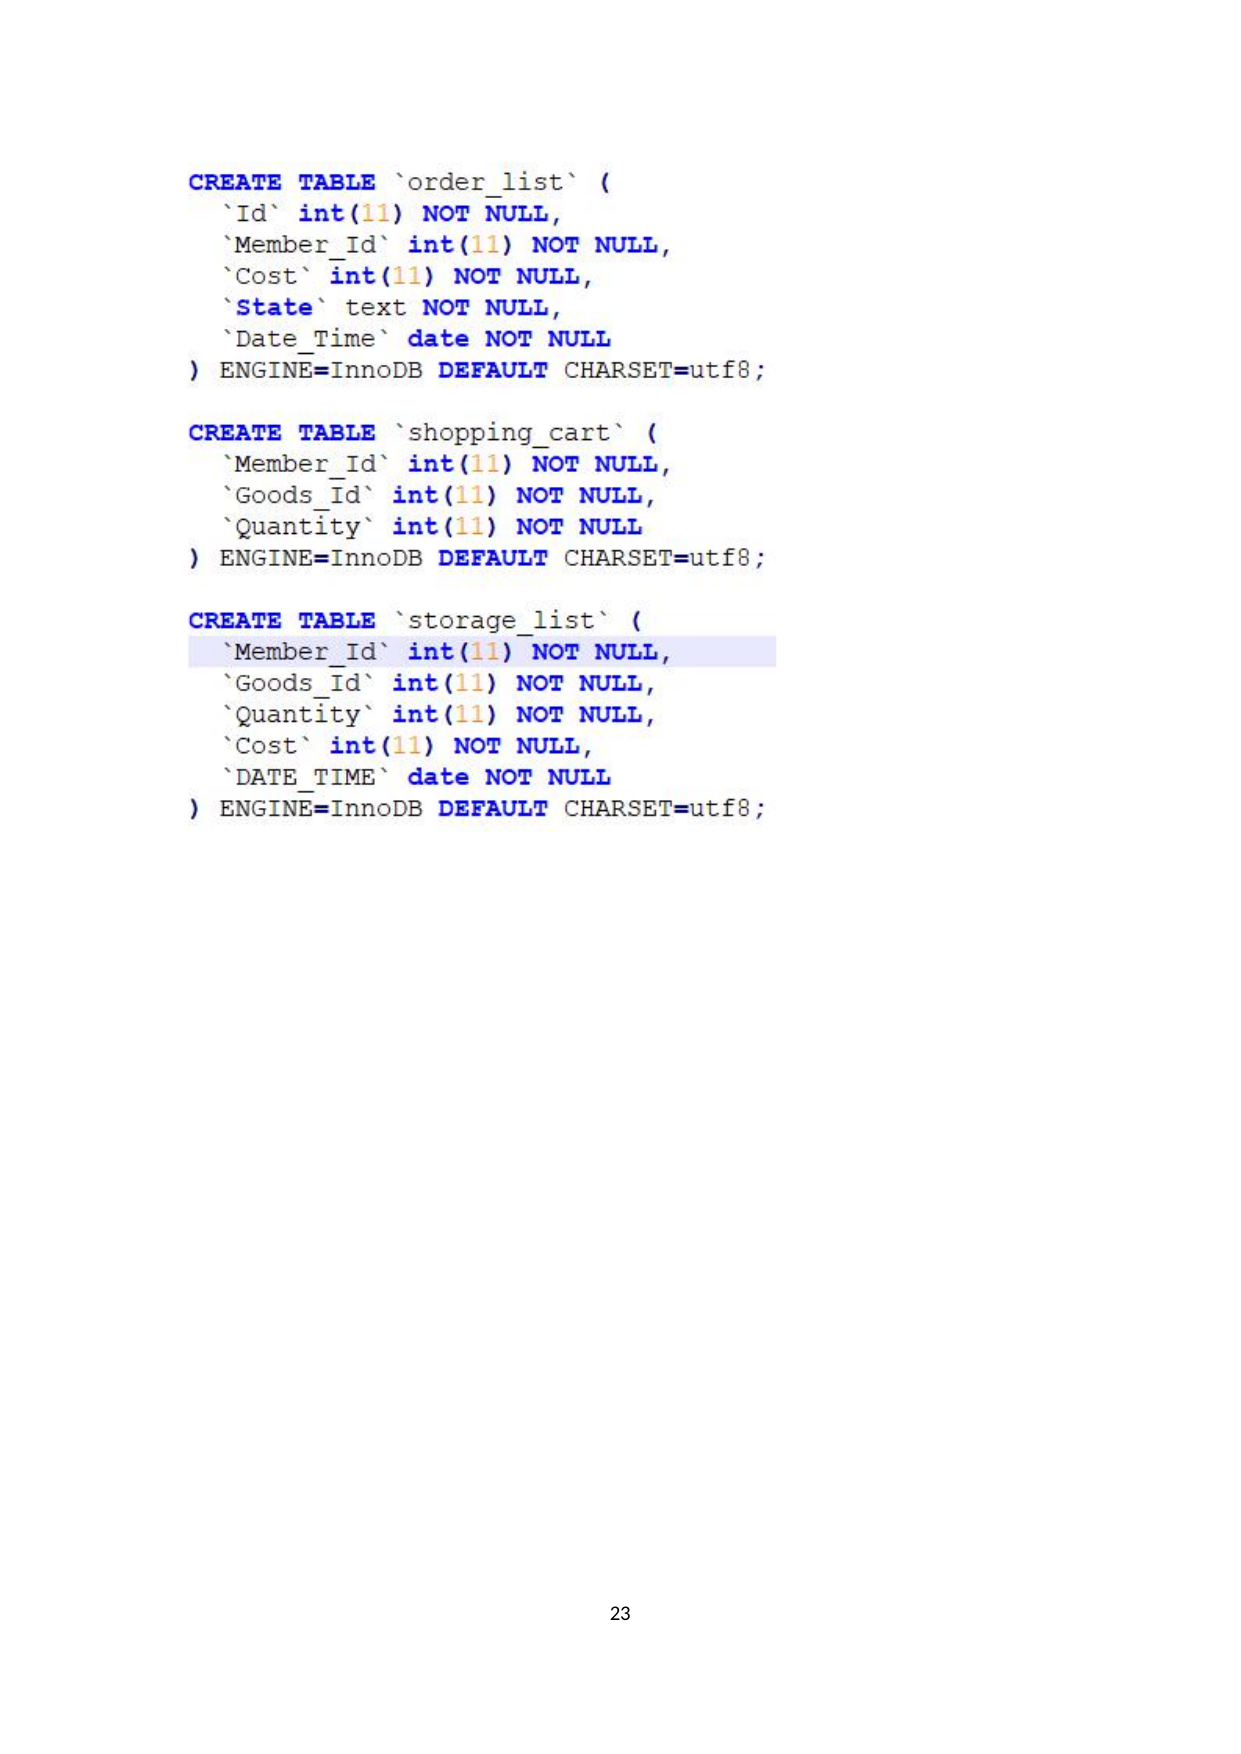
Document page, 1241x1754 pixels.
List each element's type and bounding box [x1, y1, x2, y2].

picture [187, 162, 777, 832]
